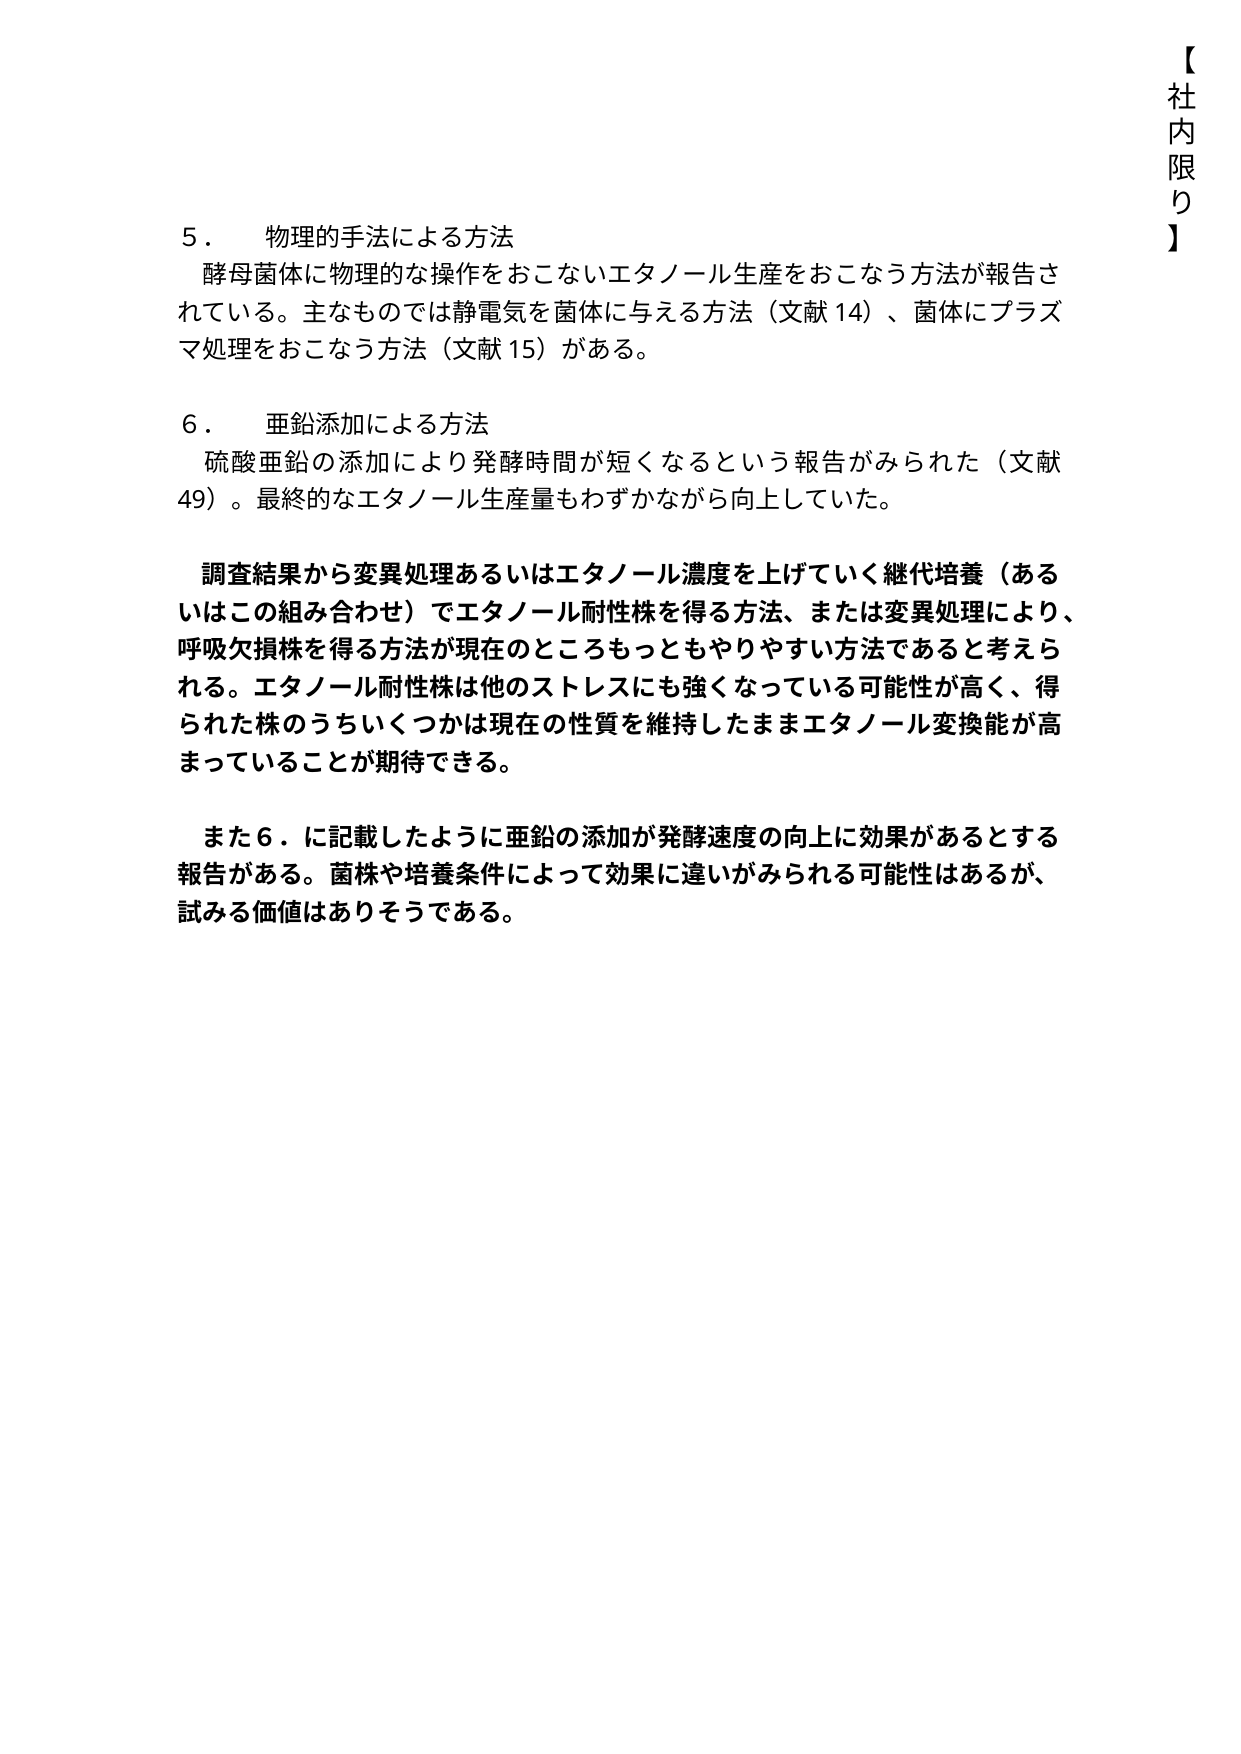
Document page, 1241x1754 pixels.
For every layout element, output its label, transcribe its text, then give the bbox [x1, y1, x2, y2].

list 亜鉛添加による方法 [177, 404, 1063, 442]
text 硫酸亜鉛の添加により発酵時間が短くなるという報告がみられた（文献49）。最終的なエタノール生産量もわずかながら向上していた。 [177, 442, 1063, 517]
list 物理的手法による方法 [177, 217, 1063, 254]
text 調査結果から変異処理あるいはエタノール濃度を上げていく継代培養（あるいはこの組み合わせ）でエタノール耐性株を得る方法、または変異処理により、呼吸欠損株を得る方法が現在のところもっともやりやすい方法であると考えられる。エタノール耐性株は他のストレスにも強くなっている可能性が高く、得られた株のうちいくつかは現在の性質を維持したままエタノール変換能が高まっていることが期待できる。 [177, 554, 1063, 779]
text 酵母菌体に物理的な操作をおこないエタノール生産をおこなう方法が報告されている。主なものでは静電気を菌体に与える方法（文献14）、菌体にプラズマ処理をおこなう方法（文献15）がある。 [177, 254, 1063, 367]
text また６．に記載したように亜鉛の添加が発酵速度の向上に効果があるとする報告がある。菌株や培養条件によって効果に違いがみられる可能性はあるが、試みる価値はありそうである。 [177, 817, 1063, 929]
